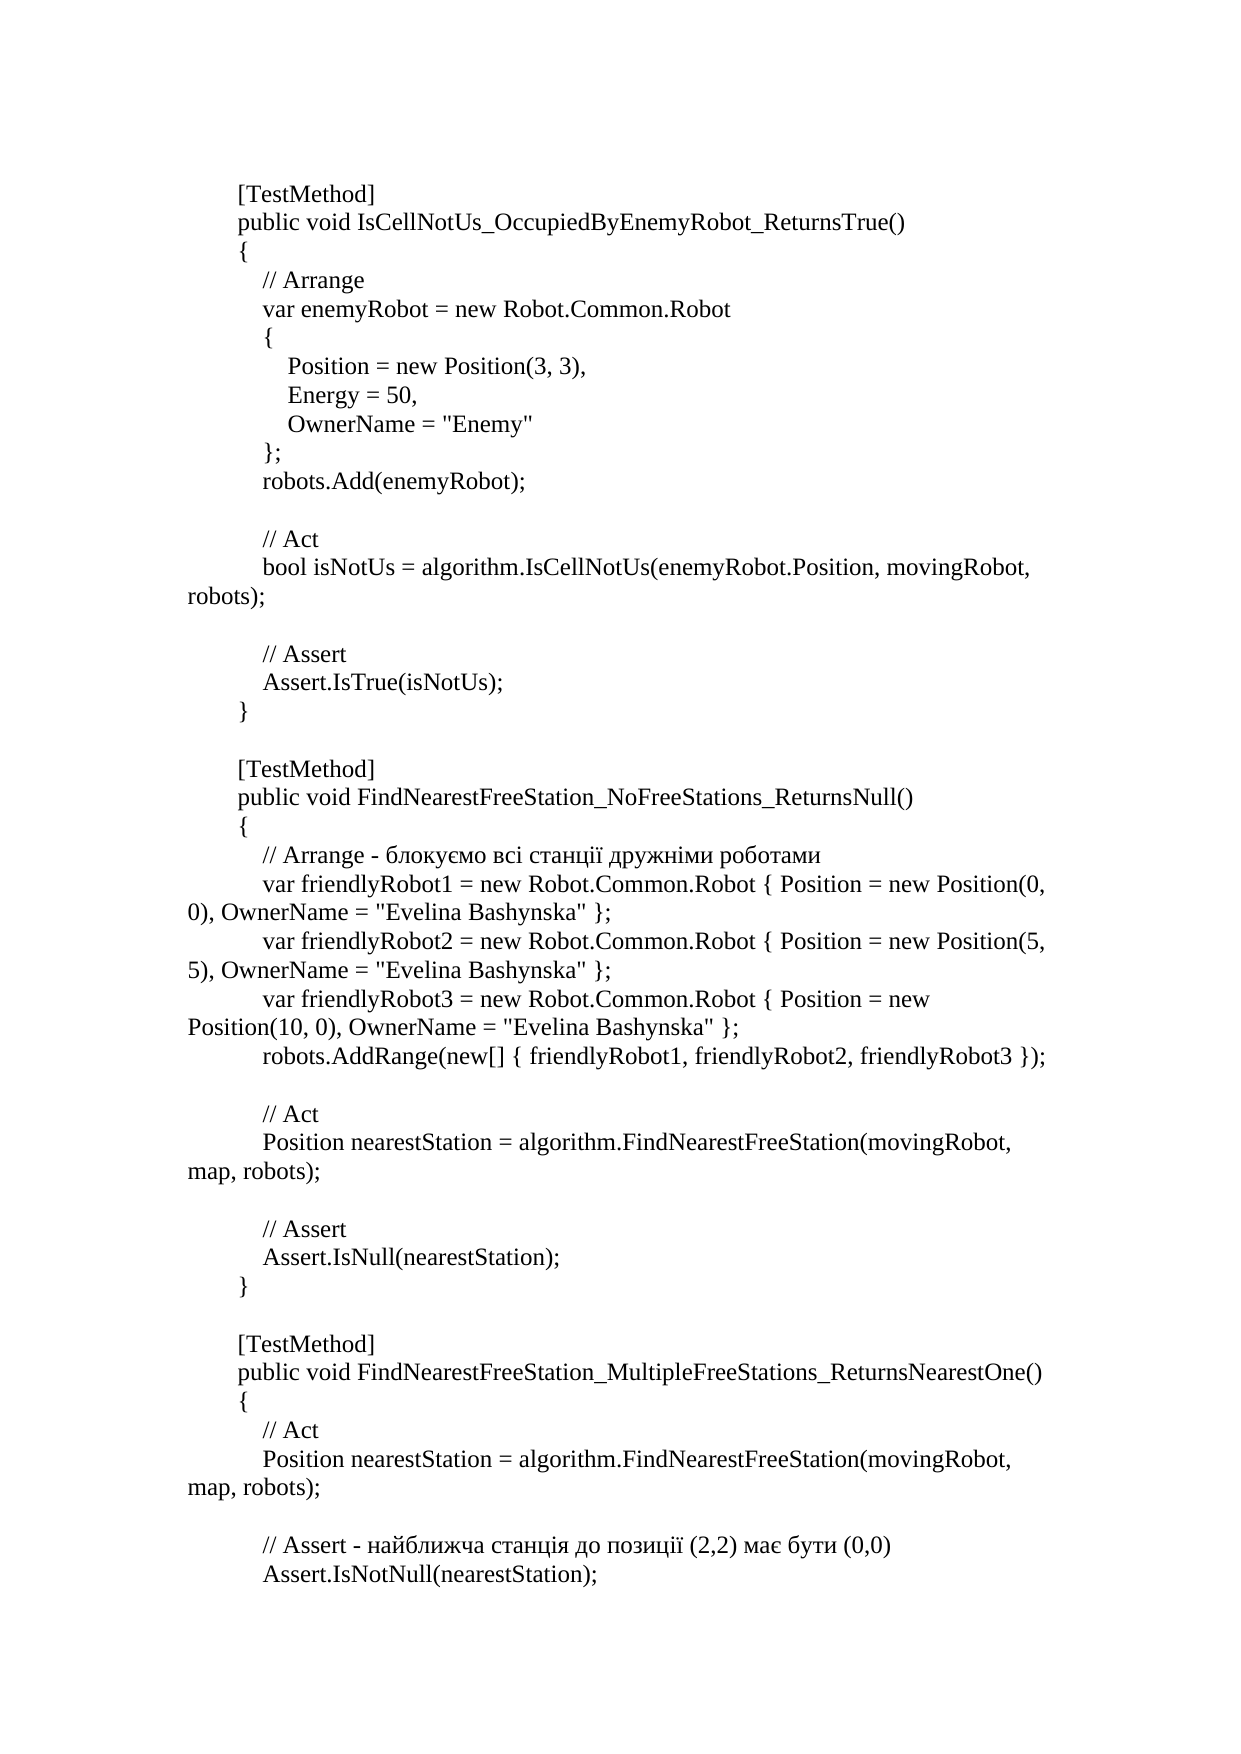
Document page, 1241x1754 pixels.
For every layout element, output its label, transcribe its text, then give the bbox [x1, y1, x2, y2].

text var enemyRobot = new Robot.Common.Robot [187, 294, 1053, 322]
text var friendlyRobot1 = new Robot.Common.Robot { Position = new Position(0, 0), OwnerName = "Evelina Bashynska" }; [187, 869, 1053, 926]
text var friendlyRobot3 = new Robot.Common.Robot { Position = new Position(10, 0), OwnerName = "Evelina Bashynska" }; [187, 984, 1053, 1041]
text // Assert - найближча станція до позиції (2,2) має бути (0,0) [187, 1530, 1053, 1559]
text Assert.IsNull(nearestStation); [187, 1242, 1053, 1271]
text { [187, 1386, 1053, 1415]
text robots.Add(enemyRobot); [187, 466, 1053, 495]
text public void FindNearestFreeStation_MultipleFreeStations_ReturnsNearestOne() [187, 1357, 1053, 1386]
text [TestMethod] [187, 754, 1053, 782]
text public void IsCellNotUs_OccupiedByEnemyRobot_ReturnsTrue() [187, 207, 1053, 236]
text Assert.IsTrue(isNotUs); [187, 667, 1053, 696]
text // Act [187, 1099, 1053, 1127]
text Position = new Position(3, 3), [187, 351, 1053, 380]
text // Assert [187, 639, 1053, 667]
text public void FindNearestFreeStation_NoFreeStations_ReturnsNull() [187, 782, 1053, 811]
text bool isNotUs = algorithm.IsCellNotUs(enemyRobot.Position, movingRobot, robots); [187, 552, 1053, 610]
text { [187, 236, 1053, 265]
text Position nearestStation = algorithm.FindNearestFreeStation(movingRobot, map, robots); [187, 1444, 1053, 1501]
text OwnerName = "Enemy" [187, 409, 1053, 437]
text }; [187, 437, 1053, 466]
text { [187, 811, 1053, 840]
text Position nearestStation = algorithm.FindNearestFreeStation(movingRobot, map, robots); [187, 1127, 1053, 1185]
text robots.AddRange(new[] { friendlyRobot1, friendlyRobot2, friendlyRobot3 }); [187, 1041, 1053, 1070]
text // Arrange - блокуємо всі станції дружніми роботами [187, 840, 1053, 869]
text [TestMethod] [187, 179, 1053, 207]
text var friendlyRobot2 = new Robot.Common.Robot { Position = new Position(5, 5), OwnerName = "Evelina Bashynska" }; [187, 926, 1053, 984]
text Assert.IsNotNull(nearestStation); [187, 1559, 1053, 1587]
text // Act [187, 524, 1053, 552]
text [TestMethod] [187, 1329, 1053, 1357]
text // Assert [187, 1214, 1053, 1242]
text } [187, 1271, 1053, 1300]
text } [187, 696, 1053, 725]
text { [187, 322, 1053, 351]
text // Arrange [187, 265, 1053, 294]
text Energy = 50, [187, 380, 1053, 409]
text // Act [187, 1415, 1053, 1444]
